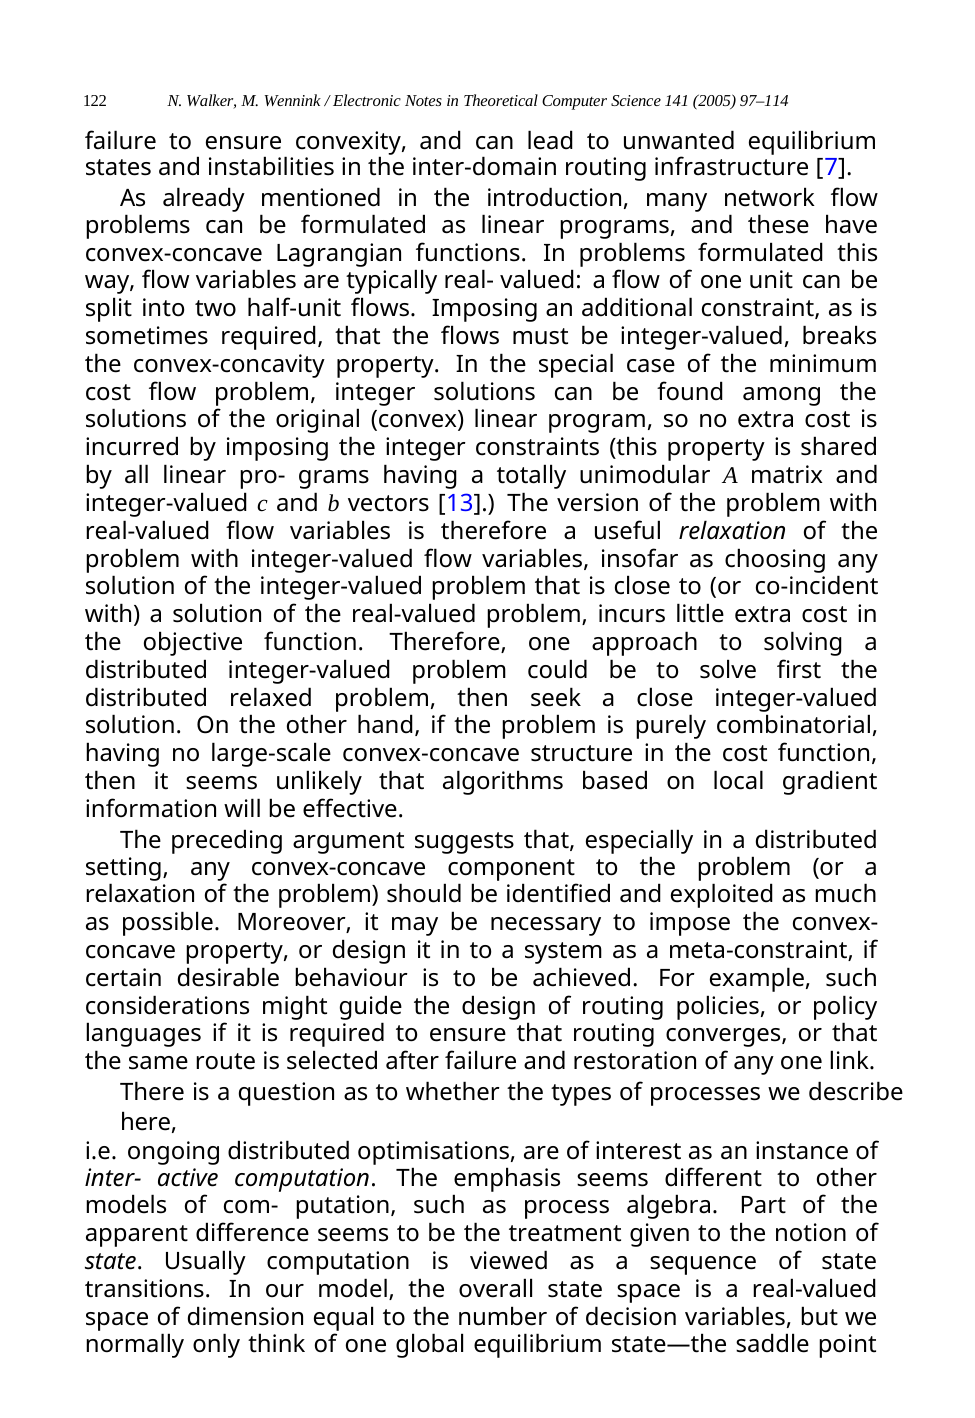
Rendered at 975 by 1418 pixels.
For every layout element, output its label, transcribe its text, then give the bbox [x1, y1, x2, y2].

text The preceding argument suggests that, especially in a distributed setting, any convex-concave component to the problem (or a relaxation of the problem) should be identified and exploited as much as possible. Moreover, it may be necessary to impose the convex-concave property, or design it in to a system as a meta-constraint, if certain desirable behaviour is to be achieved. For example, such considerations might guide the design of routing policies, or policy languages if it is required to ensure that routing converges, or that the same route is selected after failure and restoration of any one link. [84, 826, 878, 1077]
text There is a question as to whether the types of processes we describe here, [120, 1077, 904, 1136]
text As already mentioned in the introduction, many network flow problems can be formulated as linear programs, and these have convex-concave Lagrangian functions. In problems formulated this way, flow variables are typically real- valued: a flow of one unit can be split into two half-unit flows. Imposing an additional constraint, as is sometimes required, that the flows must be integer-valued, breaks the convex-concavity property. In the special case of the minimum cost flow problem, integer solutions can be found among the solutions of the original (convex) linear program, so no extra cost is incurred by imposing the integer constraints (this property is shared by all linear pro- grams having a totally unimodular A matrix and integer-valued c and b vectors [13].) The version of the problem with real-valued flow variables is therefore a useful relaxation of the problem with integer-valued flow variables, insofar as choosing any solution of the integer-valued problem that is close to (or co-incident with) a solution of the real-valued problem, incurs little extra cost in the objective function. Therefore, one approach to solving a distributed integer-valued problem could be to solve first the distributed relaxed problem, then seek a close integer-valued solution. On the other hand, if the problem is purely combinatorial, having no large-scale convex-concave structure in the cost function, then it seems unlikely that algorithms based on local gradient information will be effective. [84, 185, 878, 824]
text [84, 1137, 878, 1360]
text failure to ensure convexity, and can lead to unwanted equilibrium states and instabilities in the inter-domain routing infrastructure [7]. [84, 127, 878, 183]
